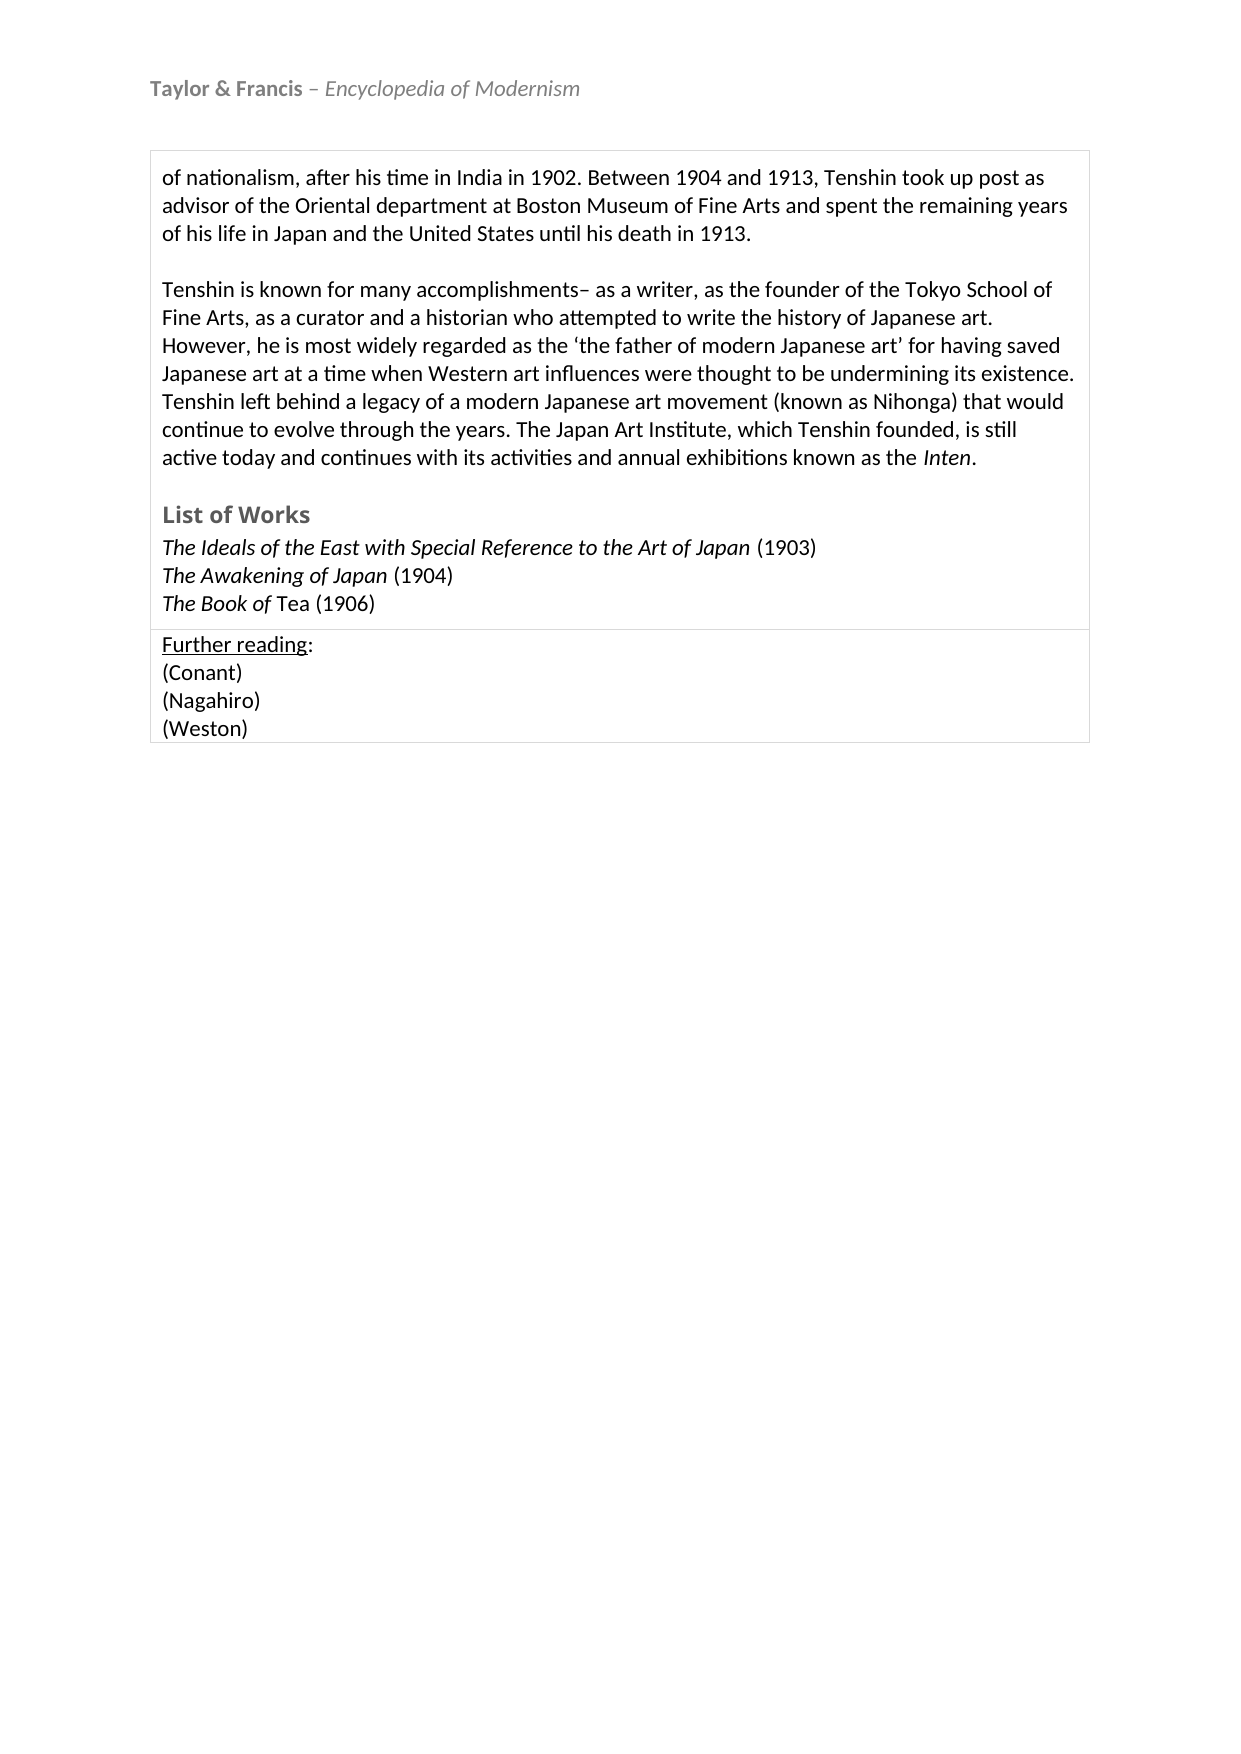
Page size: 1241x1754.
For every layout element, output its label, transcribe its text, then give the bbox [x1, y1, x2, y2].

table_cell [151, 151, 1089, 629]
table_cell Further reading: [151, 630, 1089, 742]
